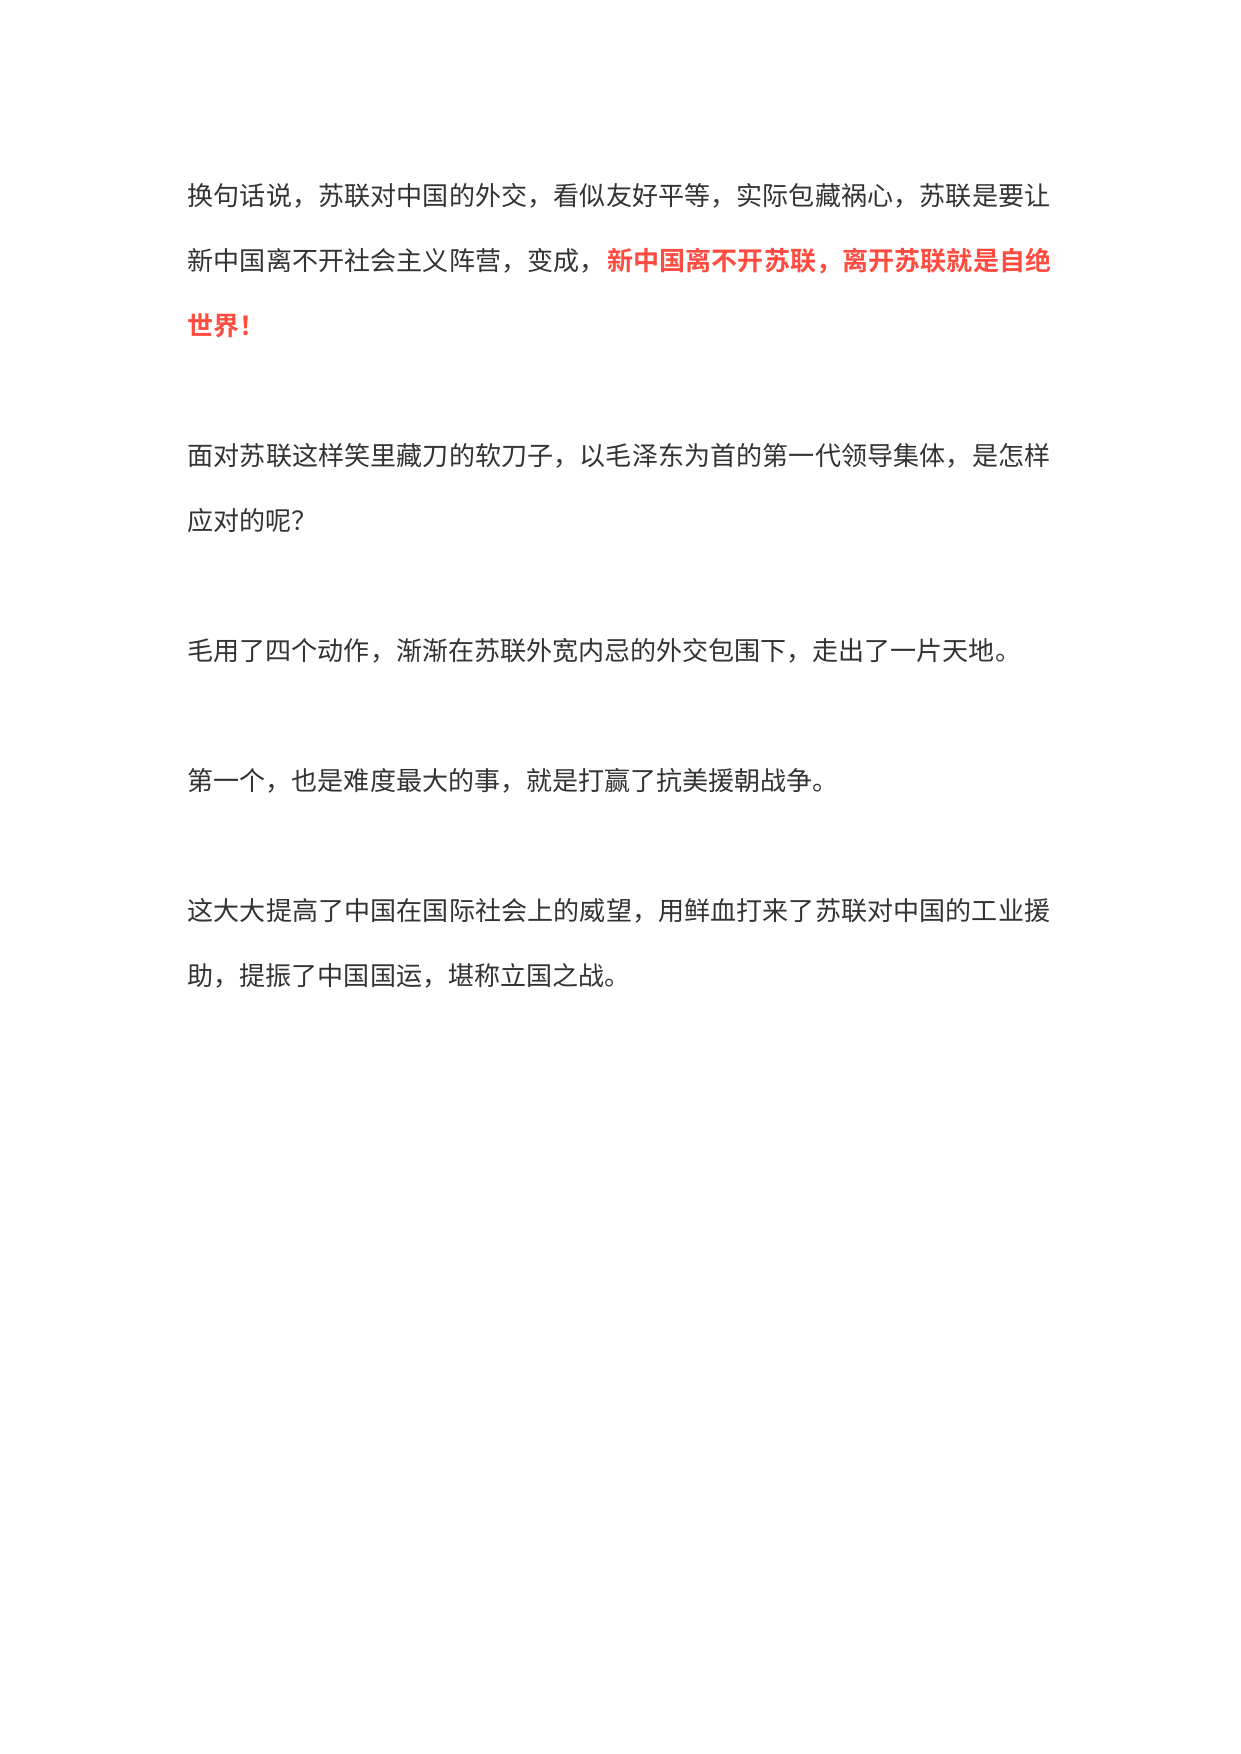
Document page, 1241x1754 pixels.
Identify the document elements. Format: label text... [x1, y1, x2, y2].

text 换句话说，苏联对中国的外交，看似友好平等，实际包藏祸心，苏联是要让新中国离不开社会主义阵营，变成，新中国离不开苏联，离开苏联就是自绝世界！ [187, 162, 1053, 357]
text 毛用了四个动作，渐渐在苏联外宽内忌的外交包围下，走出了一片天地。 [187, 617, 1053, 682]
text 第一个，也是难度最大的事，就是打赢了抗美援朝战争。 [187, 747, 1053, 812]
text 面对苏联这样笑里藏刀的软刀子，以毛泽东为首的第一代领导集体，是怎样应对的呢？ [187, 422, 1053, 552]
text 这大大提高了中国在国际社会上的威望，用鲜血打来了苏联对中国的工业援助，提振了中国国运，堪称立国之战。 [187, 877, 1053, 1007]
